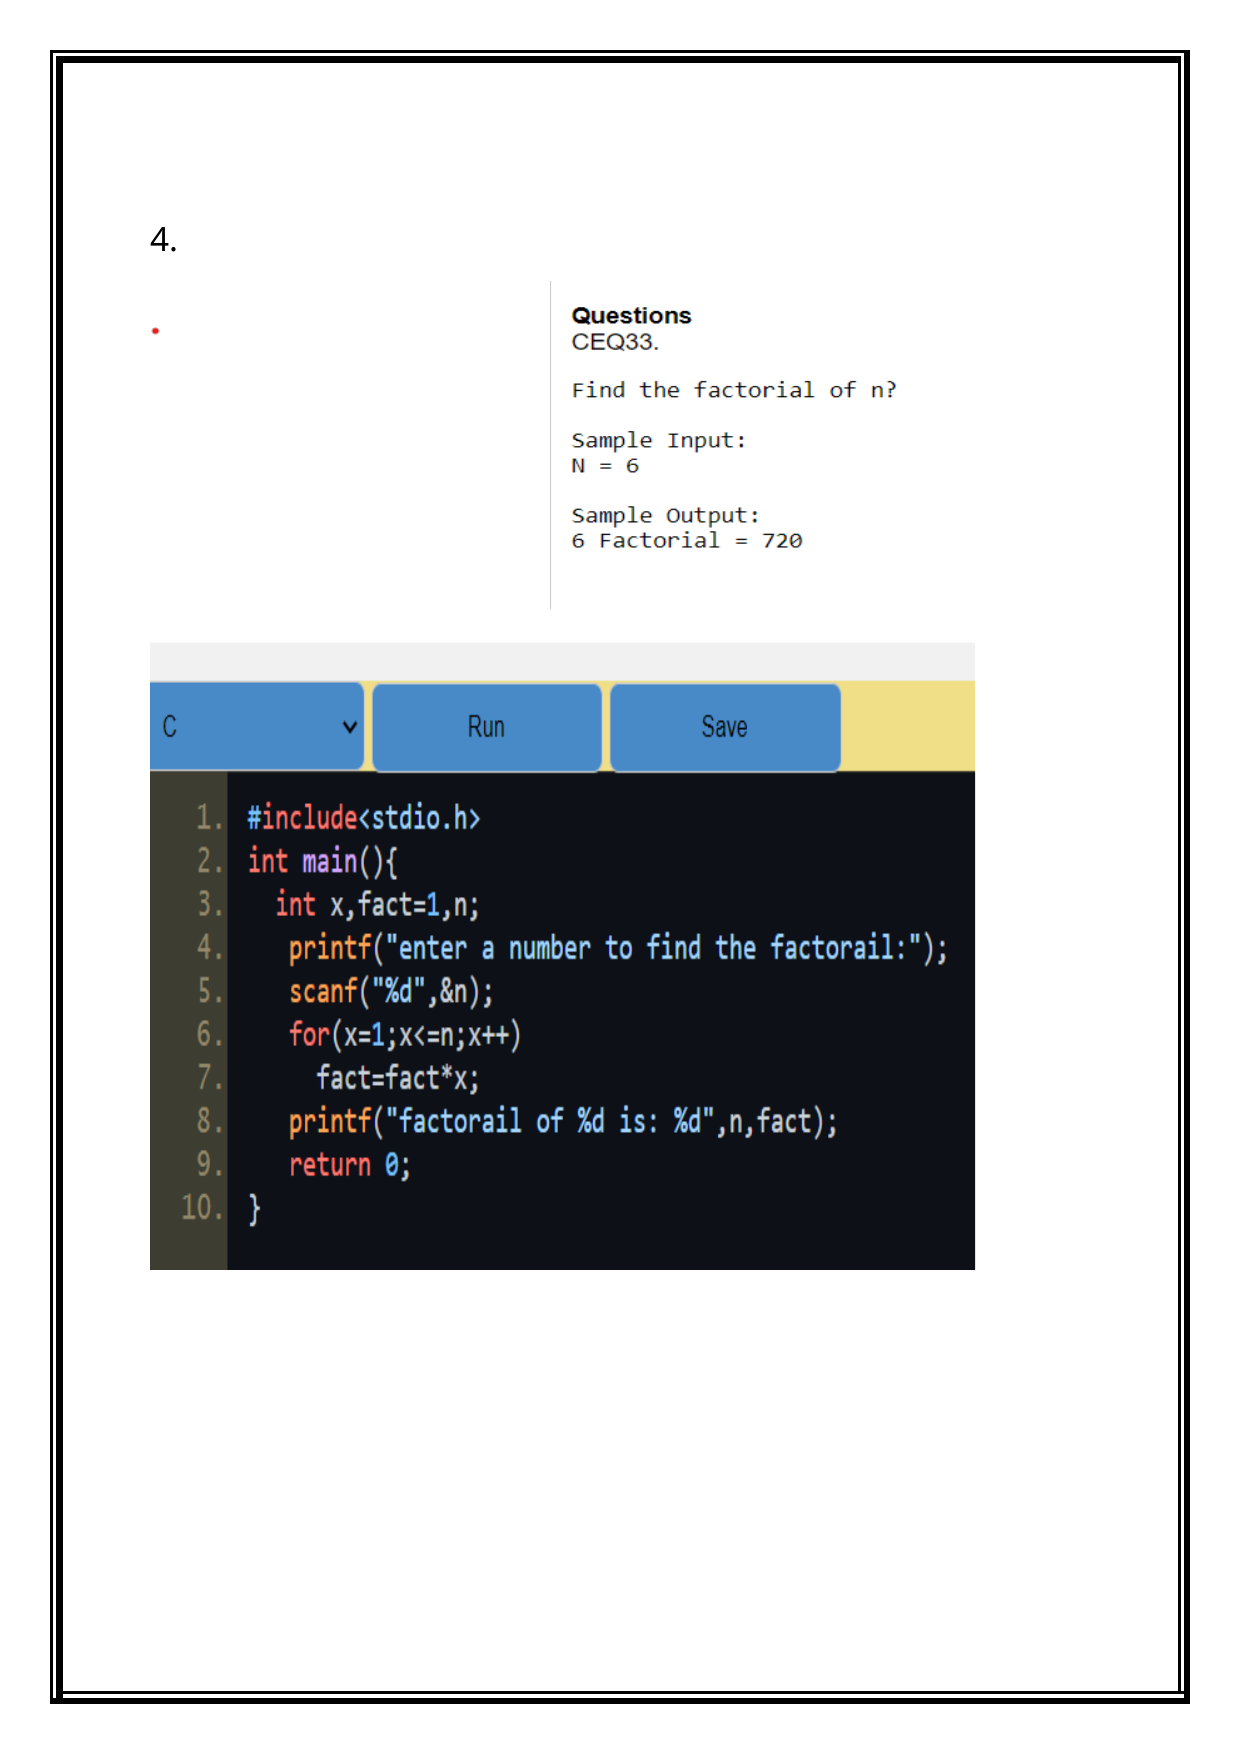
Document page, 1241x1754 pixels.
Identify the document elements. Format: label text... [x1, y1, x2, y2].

picture [150, 281, 1041, 609]
text 4. [150, 216, 1090, 261]
picture [150, 627, 976, 1270]
